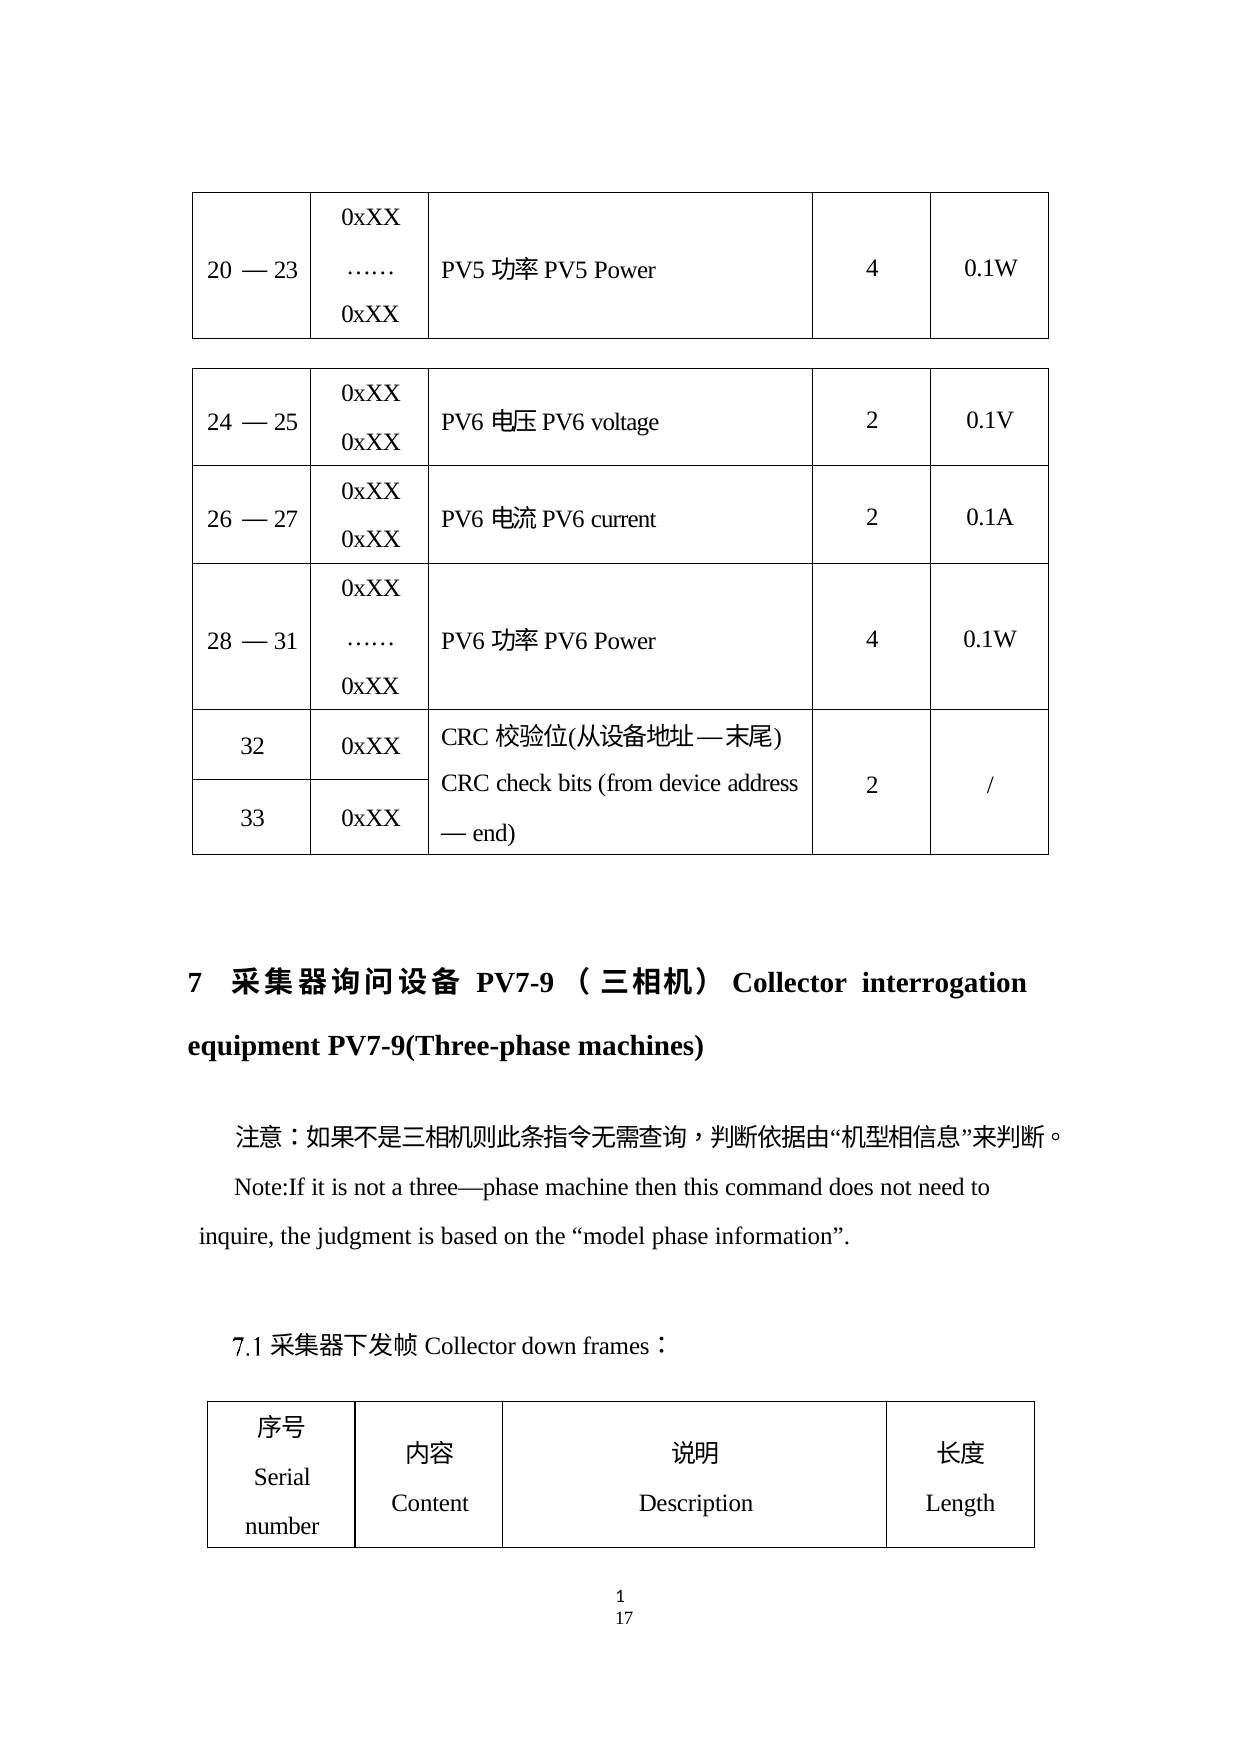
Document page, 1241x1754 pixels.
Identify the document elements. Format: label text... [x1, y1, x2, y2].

text 注意：如果不是三相机则此条指令无需查询，判断依据由“机型相信息”来判断。 [235, 1120, 1223, 1154]
table_header 0.1V [931, 369, 1048, 465]
text Note:If it is not a three—phase machine then this command does not need to inquire, the judgment is based on the “model phase information”. [198, 1172, 1053, 1250]
table_header 0xXX 0xXX [311, 369, 428, 465]
text 采集器下发帧 Collector down frames： [233, 1327, 1223, 1363]
table_cell PV6 功率 PV6 Power [429, 564, 812, 708]
table_header 序号 Serial number [208, 1402, 354, 1547]
table_cell 2 [813, 710, 930, 854]
table_cell 0.1W [931, 193, 1048, 338]
table_cell PV6 电流 PV6 current [429, 466, 812, 562]
table_cell 20 — 23 [193, 193, 310, 338]
table_cell 0.1W [931, 564, 1048, 708]
picture [232, 1337, 261, 1356]
table_cell 0xXX …… 0xXX [311, 564, 428, 708]
table_cell 26 — 27 [193, 466, 310, 562]
table_header 24 — 25 [193, 369, 310, 465]
table_cell 2 [813, 466, 930, 562]
table_header 2 [813, 369, 930, 465]
table_header PV6 电压 PV6 voltage [429, 369, 812, 465]
table_cell 0xXX 0xXX [311, 466, 428, 562]
subtitle 采集器询问设备 PV7-9 （ 三相机） Collector interrogation equipment PV7-9(Three-phase machines) [187, 962, 1048, 1061]
table_cell 28 — 31 [193, 564, 310, 708]
table_cell 33 [193, 780, 310, 854]
table_cell 0.1A [931, 466, 1048, 562]
table_header 长度 Length [887, 1402, 1034, 1547]
table_cell 4 [813, 564, 930, 708]
table_header 内容 Content [356, 1402, 502, 1547]
table_cell 32 [193, 710, 310, 779]
table_cell 0xXX …… 0xXX [311, 193, 428, 338]
table_cell / [931, 710, 1048, 854]
table_cell 0xXX [311, 710, 428, 779]
table_cell PV5 功率 PV5 Power [429, 193, 812, 338]
table_cell 4 [813, 193, 930, 338]
table_header 说明 Description [503, 1402, 886, 1547]
table_cell CRC 校验位(从设备地址 — 末尾) CRC check bits (from device address — end) [429, 710, 812, 854]
table_cell 0xXX [311, 780, 428, 854]
